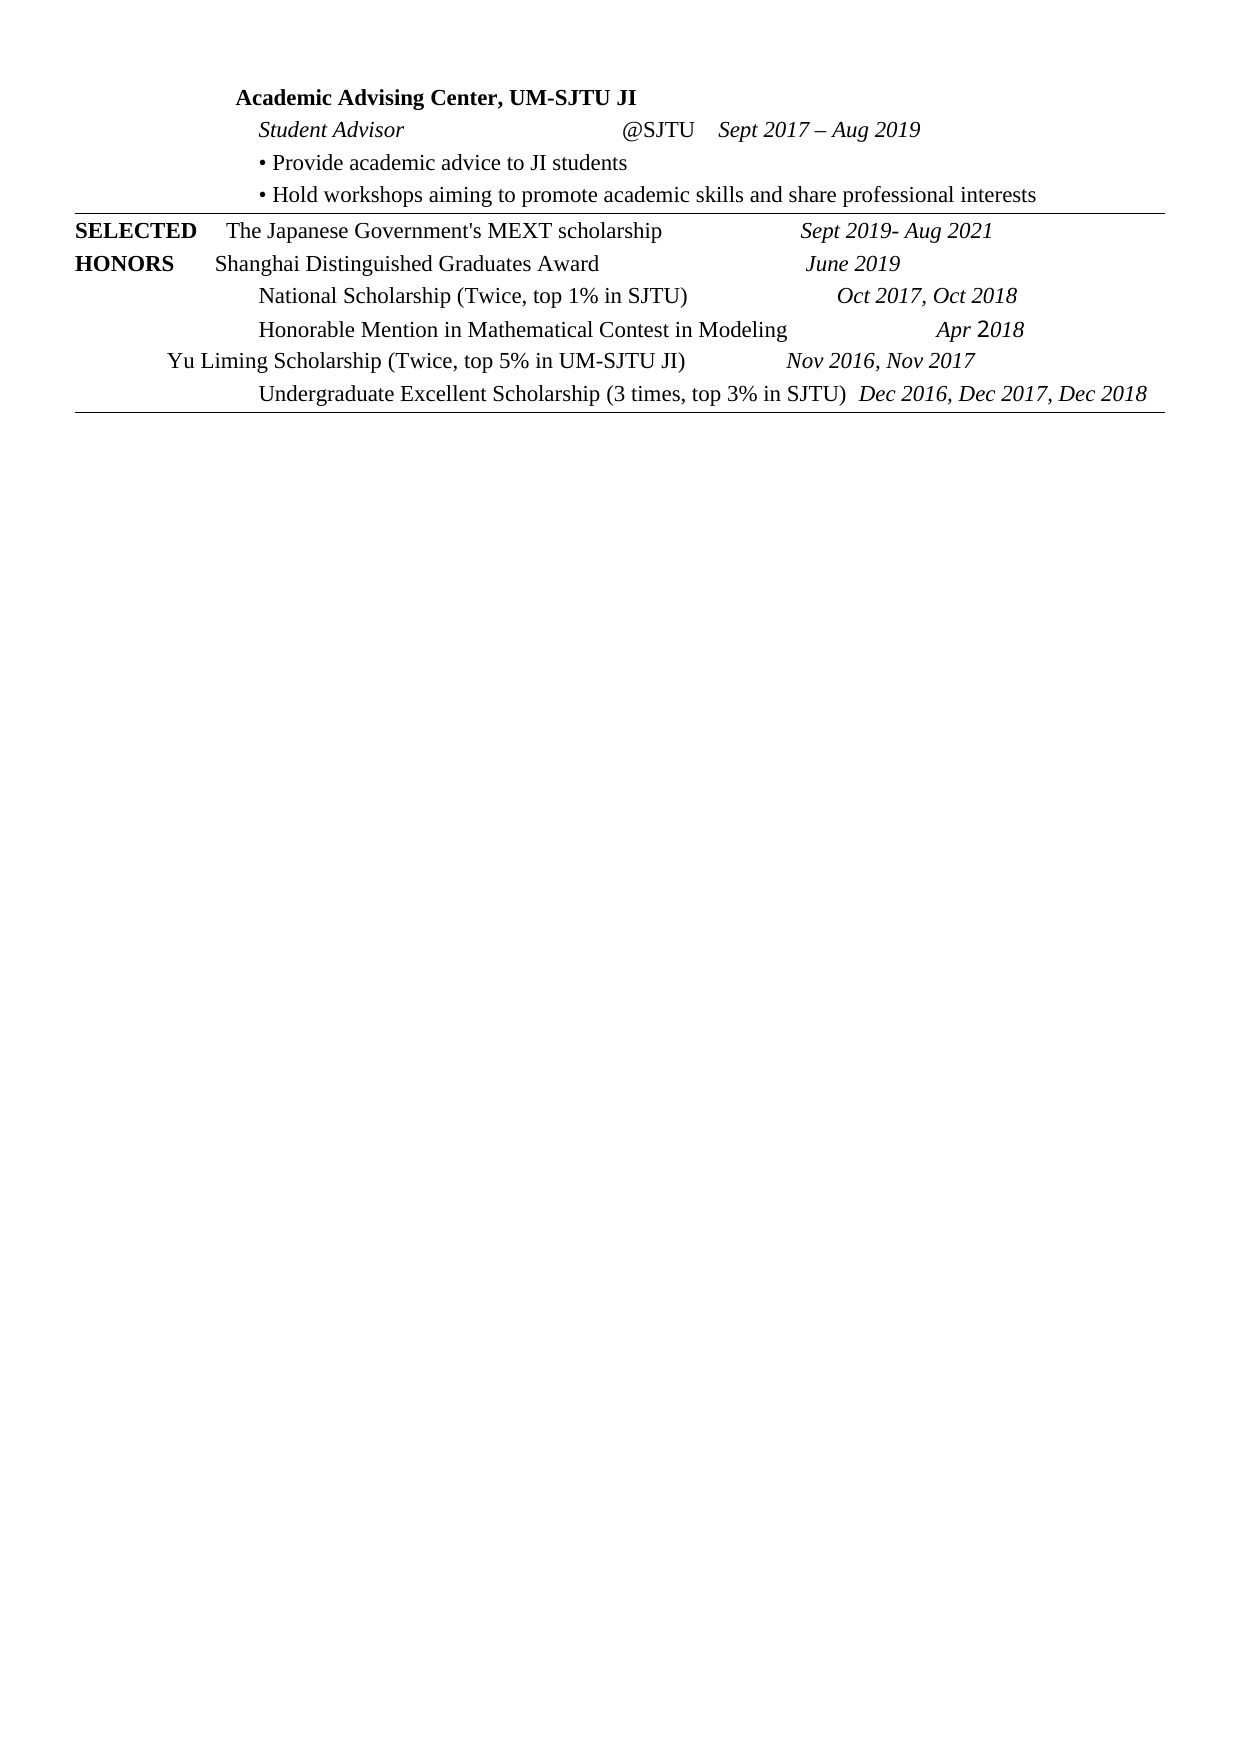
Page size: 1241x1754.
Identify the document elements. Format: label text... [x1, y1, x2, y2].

text • Hold workshops aiming to promote academic skills and share professional interests [75, 178, 1165, 213]
text Student Advisor @SJTU Sept 2017 – Aug 2019 [75, 113, 1165, 146]
text Honorable Mention in Mathematical Contest in Modeling Apr 2018 [75, 312, 1165, 344]
text HONORS Shanghai Distinguished Graduates Award June 2019 [75, 247, 1165, 279]
text SELECTED The Japanese Government's MEXT scholarship Sept 2019- Aug 2021 [75, 214, 1165, 247]
text • Provide academic advice to JI students [75, 146, 1165, 178]
text Academic Advising Center, UM-SJTU JI [75, 81, 1165, 113]
text Undergraduate Excellent Scholarship (3 times, top 3% in SJTU) Dec 2016, Dec 2017, Dec 2018 [75, 377, 1165, 412]
text Yu Liming Scholarship (Twice, top 5% in UM-SJTU JI) Nov 2016, Nov 2017 [75, 344, 1165, 377]
text National Scholarship (Twice, top 1% in SJTU) Oct 2017, Oct 2018 [75, 279, 1165, 312]
